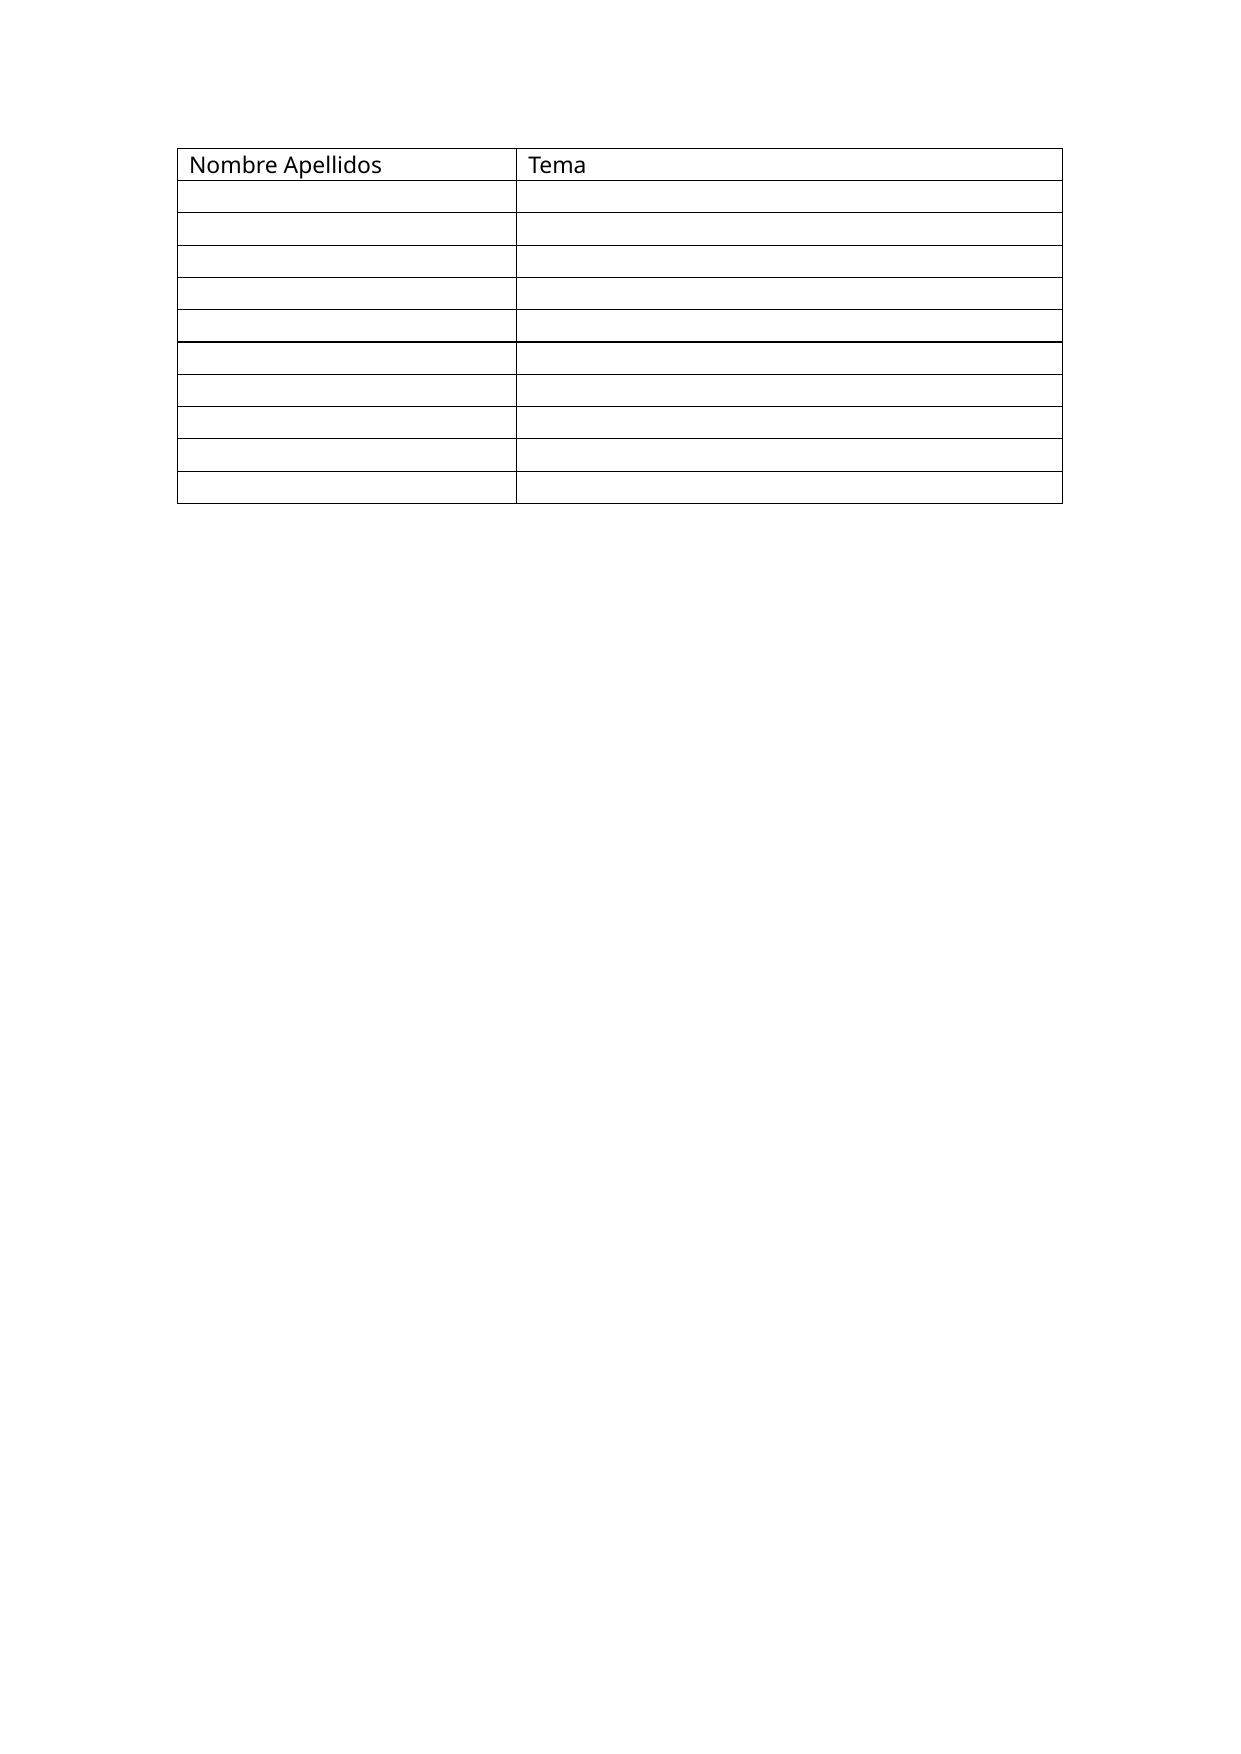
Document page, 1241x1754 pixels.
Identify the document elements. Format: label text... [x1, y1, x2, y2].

table_cell [178, 213, 516, 244]
table_header Nombre Apellidos [178, 149, 516, 180]
table_cell [178, 181, 516, 212]
table_cell [178, 375, 516, 406]
table_cell [517, 278, 1062, 309]
table_cell [178, 407, 516, 438]
table_cell [517, 439, 1062, 471]
table_cell [517, 246, 1062, 277]
table_cell [178, 472, 516, 503]
table_cell [517, 375, 1062, 406]
table_cell [517, 310, 1062, 341]
table_cell [178, 310, 516, 341]
table_header Tema [517, 149, 1062, 180]
table_cell [517, 407, 1062, 438]
table_cell [178, 246, 516, 277]
table_cell [517, 181, 1062, 212]
table_cell [517, 343, 1062, 374]
table_cell [517, 213, 1062, 244]
table_cell [517, 472, 1062, 503]
table_cell [178, 343, 516, 374]
table_cell [178, 278, 516, 309]
table_cell [178, 439, 516, 471]
